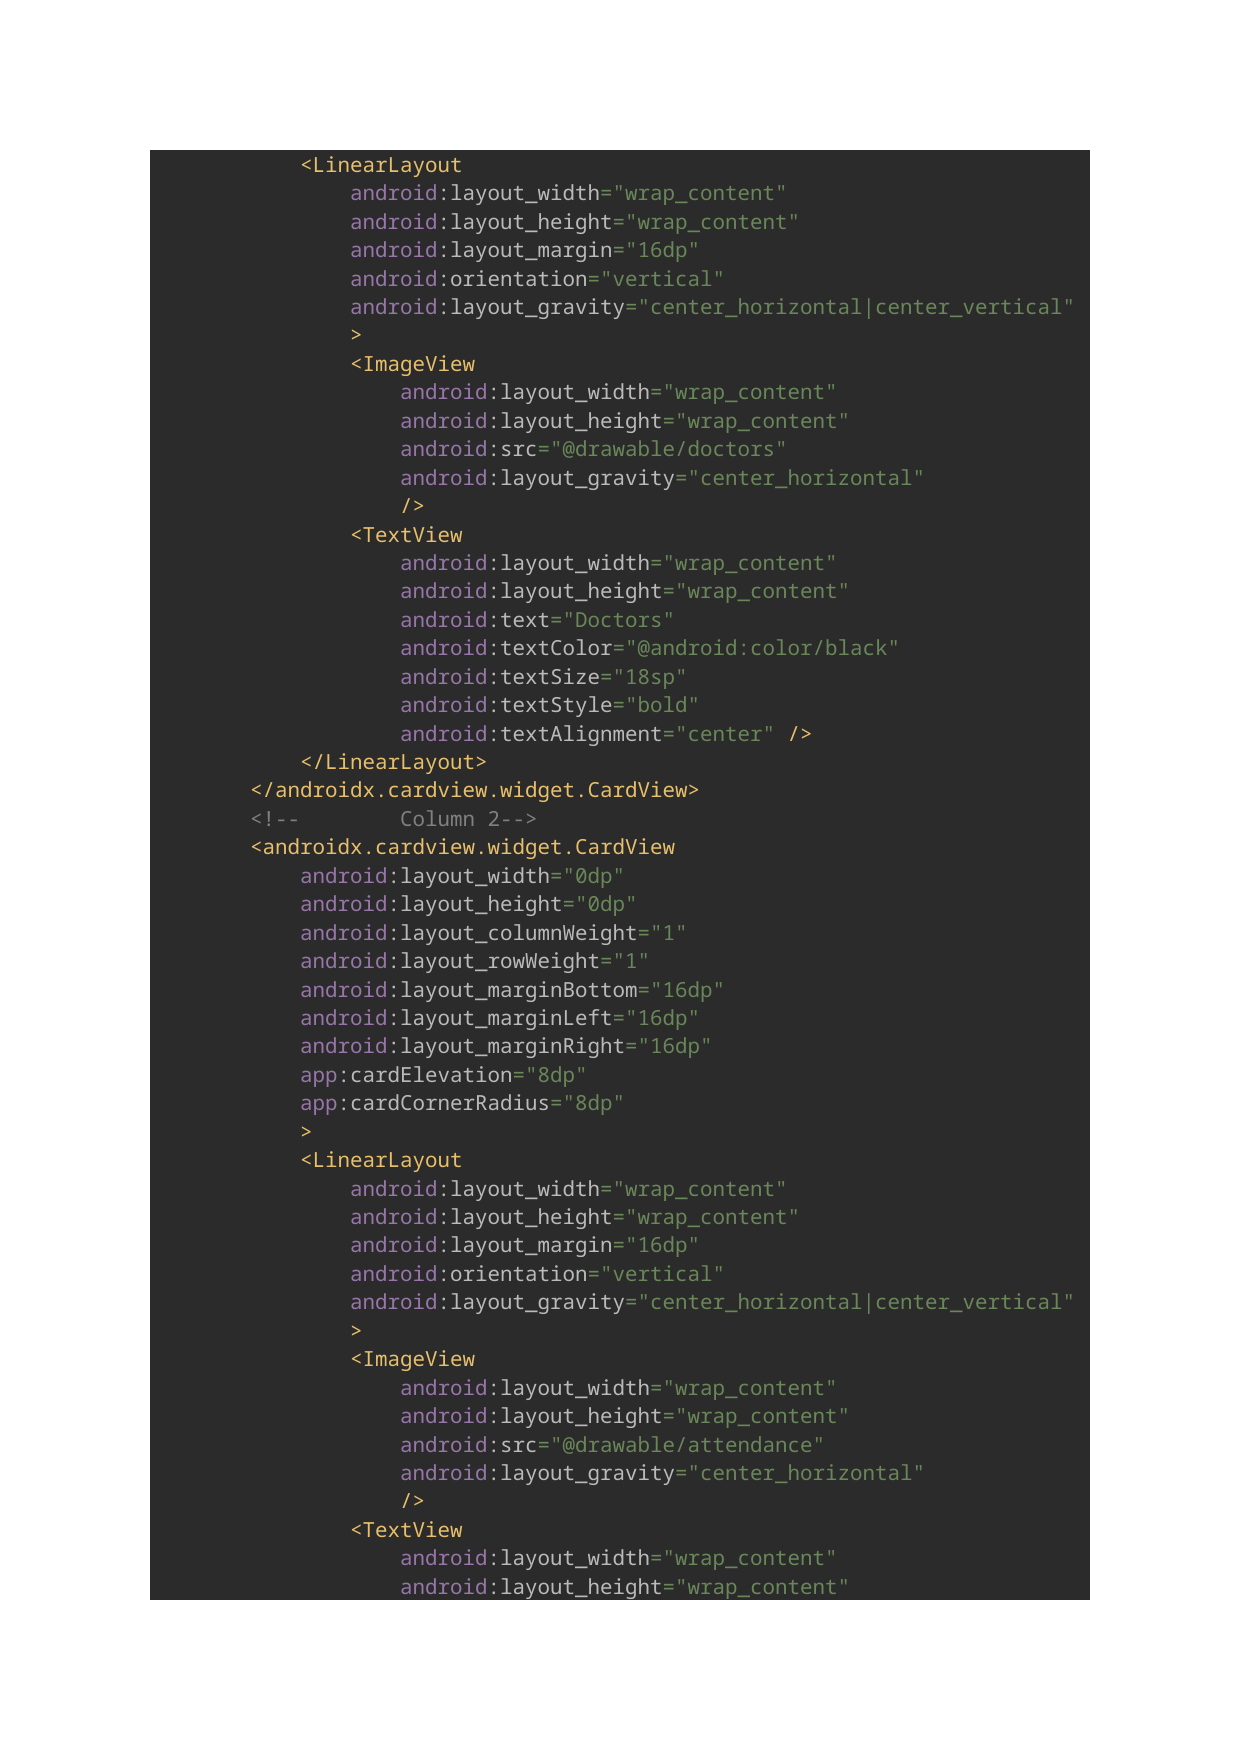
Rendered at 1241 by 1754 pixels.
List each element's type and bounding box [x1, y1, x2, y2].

text [150, 150, 1090, 1600]
